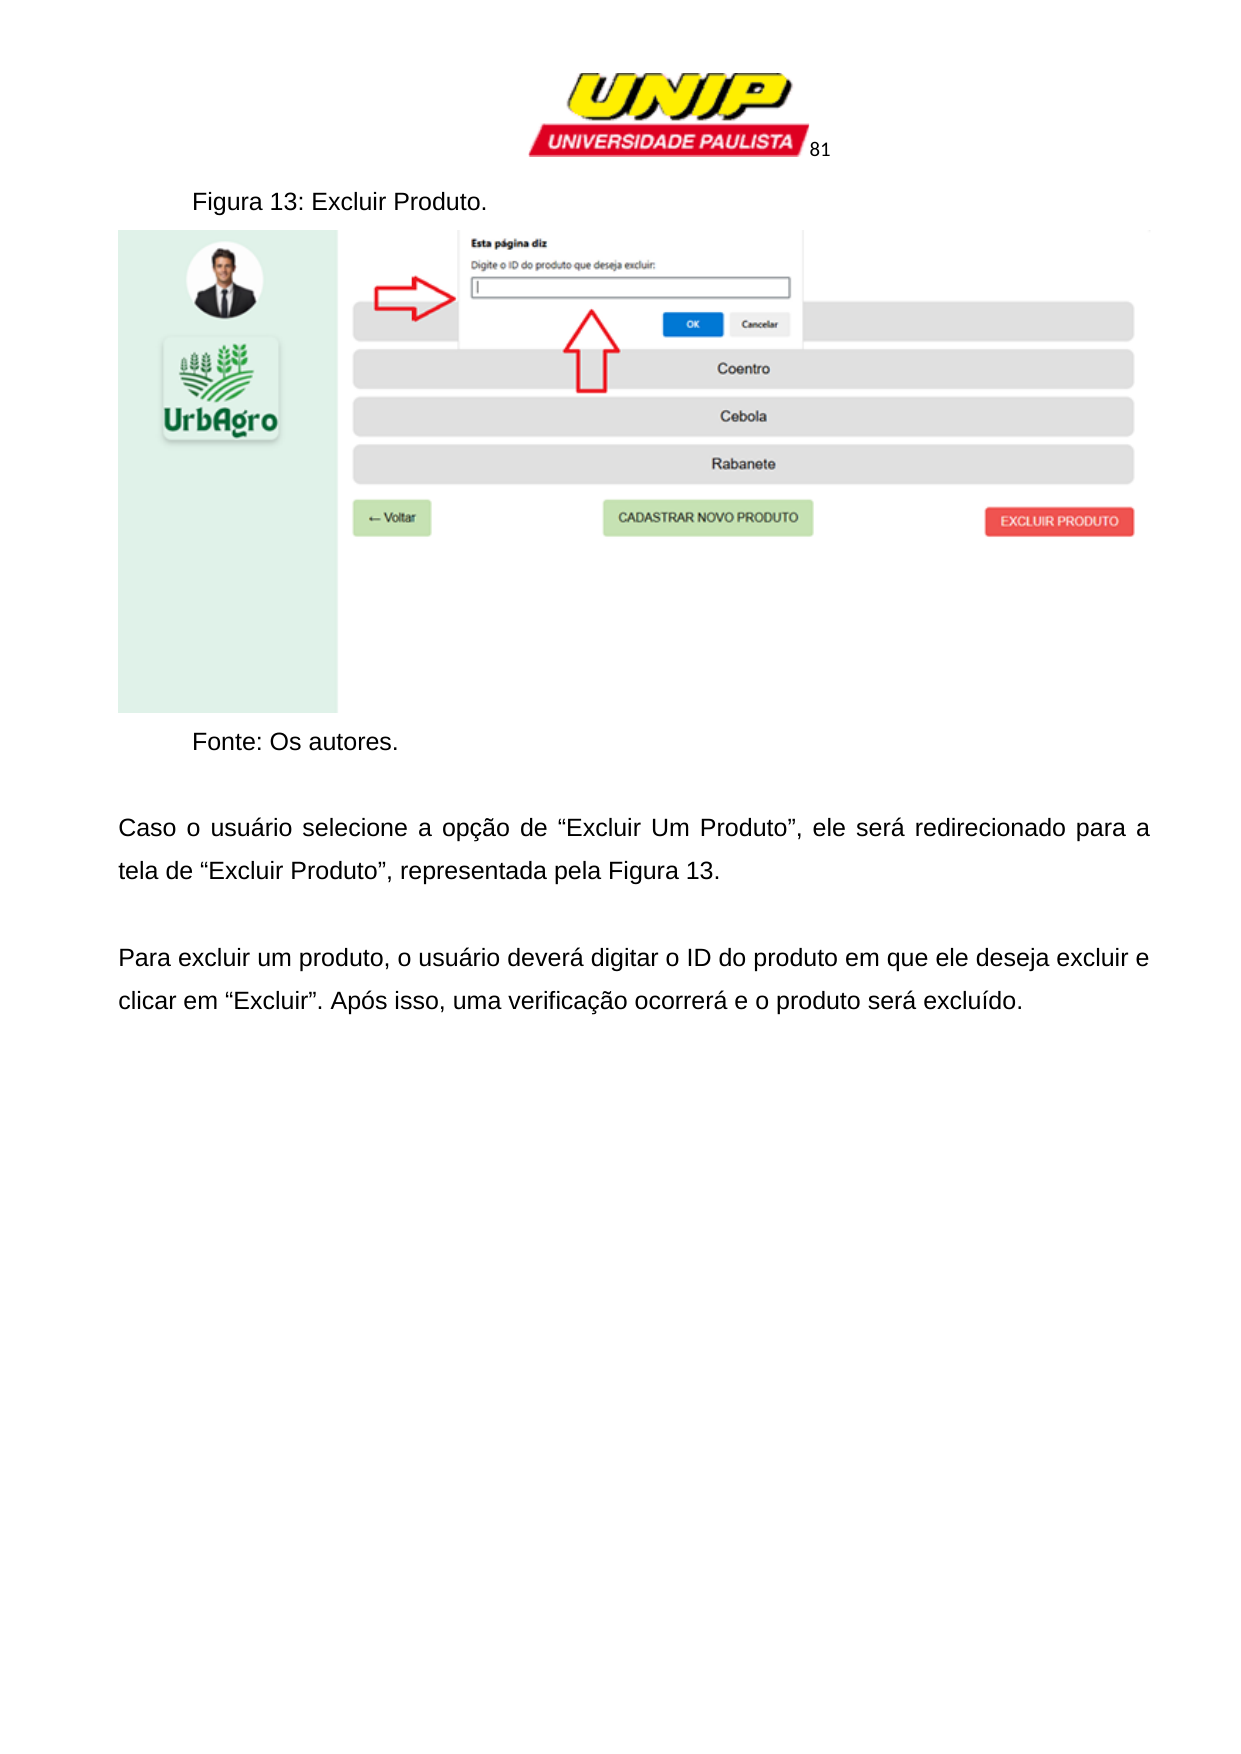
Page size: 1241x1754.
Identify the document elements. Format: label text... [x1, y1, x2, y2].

picture [528, 73, 810, 157]
text Fonte: Os autores. [118, 727, 1152, 756]
text Caso o usuário selecione a opção de “Excluir Um Produto”, ele será redirecionado para a tela de “Excluir Produto”, representada pela Figura 13. [118, 813, 1152, 885]
text Para excluir um produto, o usuário deverá digitar o ID do produto em que ele deseja excluir e clicar em “Excluir”. Após isso, uma verificação ocorrerá e o produto será excluído. [118, 943, 1152, 1014]
text Figura 13: Excluir Produto. [118, 187, 1152, 216]
picture [118, 230, 1152, 713]
